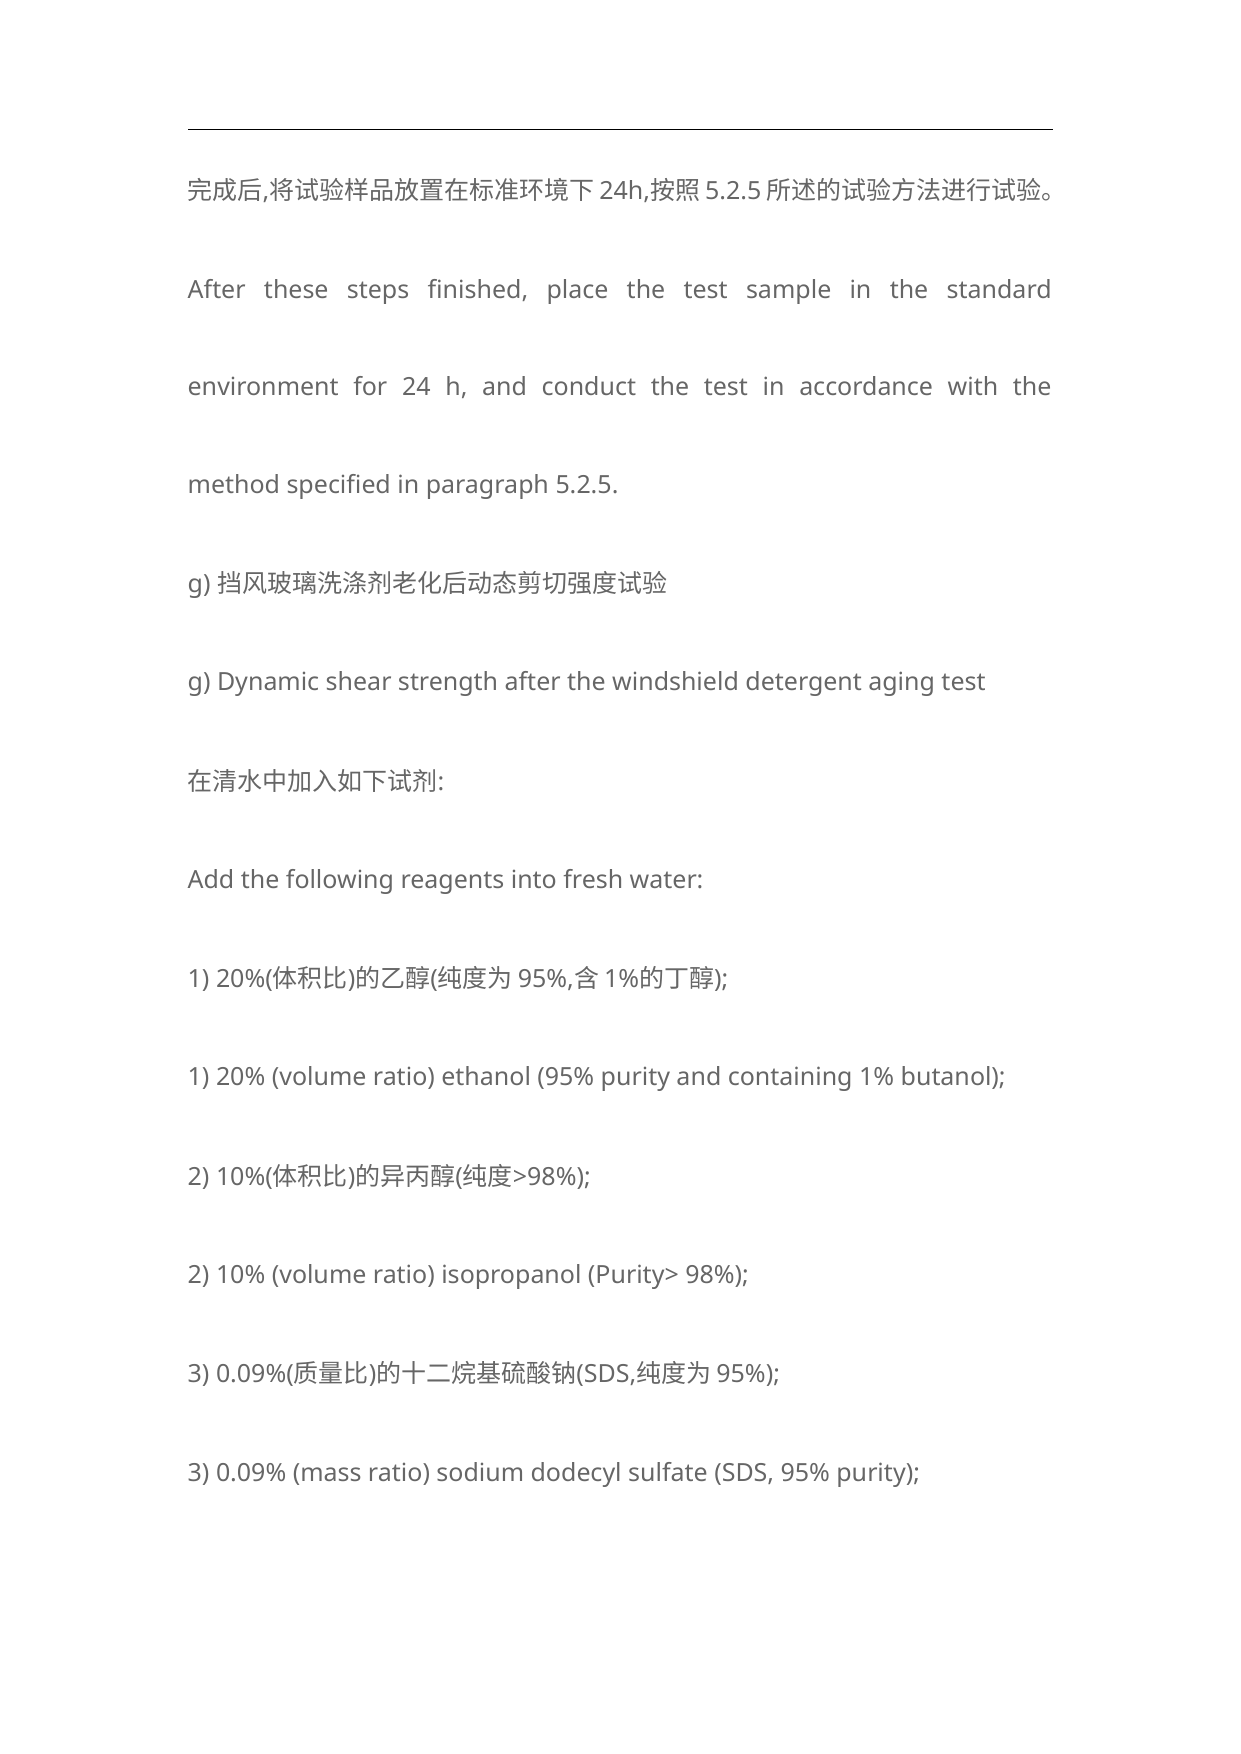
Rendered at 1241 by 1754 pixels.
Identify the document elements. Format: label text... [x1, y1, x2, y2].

text After these steps finished, place the test sample in the standard environment for 24 h, and conduct the test in accordance with the method specified in paragraph 5.2.5. [187, 256, 1053, 516]
text 在清水中加入如下试剂: [187, 747, 1053, 812]
text 完成后,将试验样品放置在标准环境下24h,按照5.2.5所述的试验方法进行试验。 [187, 156, 1053, 221]
text 1) 20% (volume ratio) ethanol (95% purity and containing 1% butanol); [187, 1044, 1053, 1109]
text 3) 0.09%(质量比)的十二烷基硫酸钠(SDS,纯度为95%); [187, 1339, 1053, 1404]
text g) Dynamic shear strength after the windshield detergent aging test [187, 648, 1053, 713]
text 1) 20%(体积比)的乙醇(纯度为95%,含1%的丁醇); [187, 944, 1053, 1009]
text 2) 10%(体积比)的异丙醇(纯度>98%); [187, 1142, 1053, 1207]
text Add the following reagents into fresh water: [187, 846, 1053, 911]
text 3) 0.09% (mass ratio) sodium dodecyl sulfate (SDS, 95% purity); [187, 1439, 1053, 1504]
text g) 挡风玻璃洗涤剂老化后动态剪切强度试验 [187, 549, 1053, 614]
text 2) 10% (volume ratio) isopropanol (Purity> 98%); [187, 1241, 1053, 1306]
